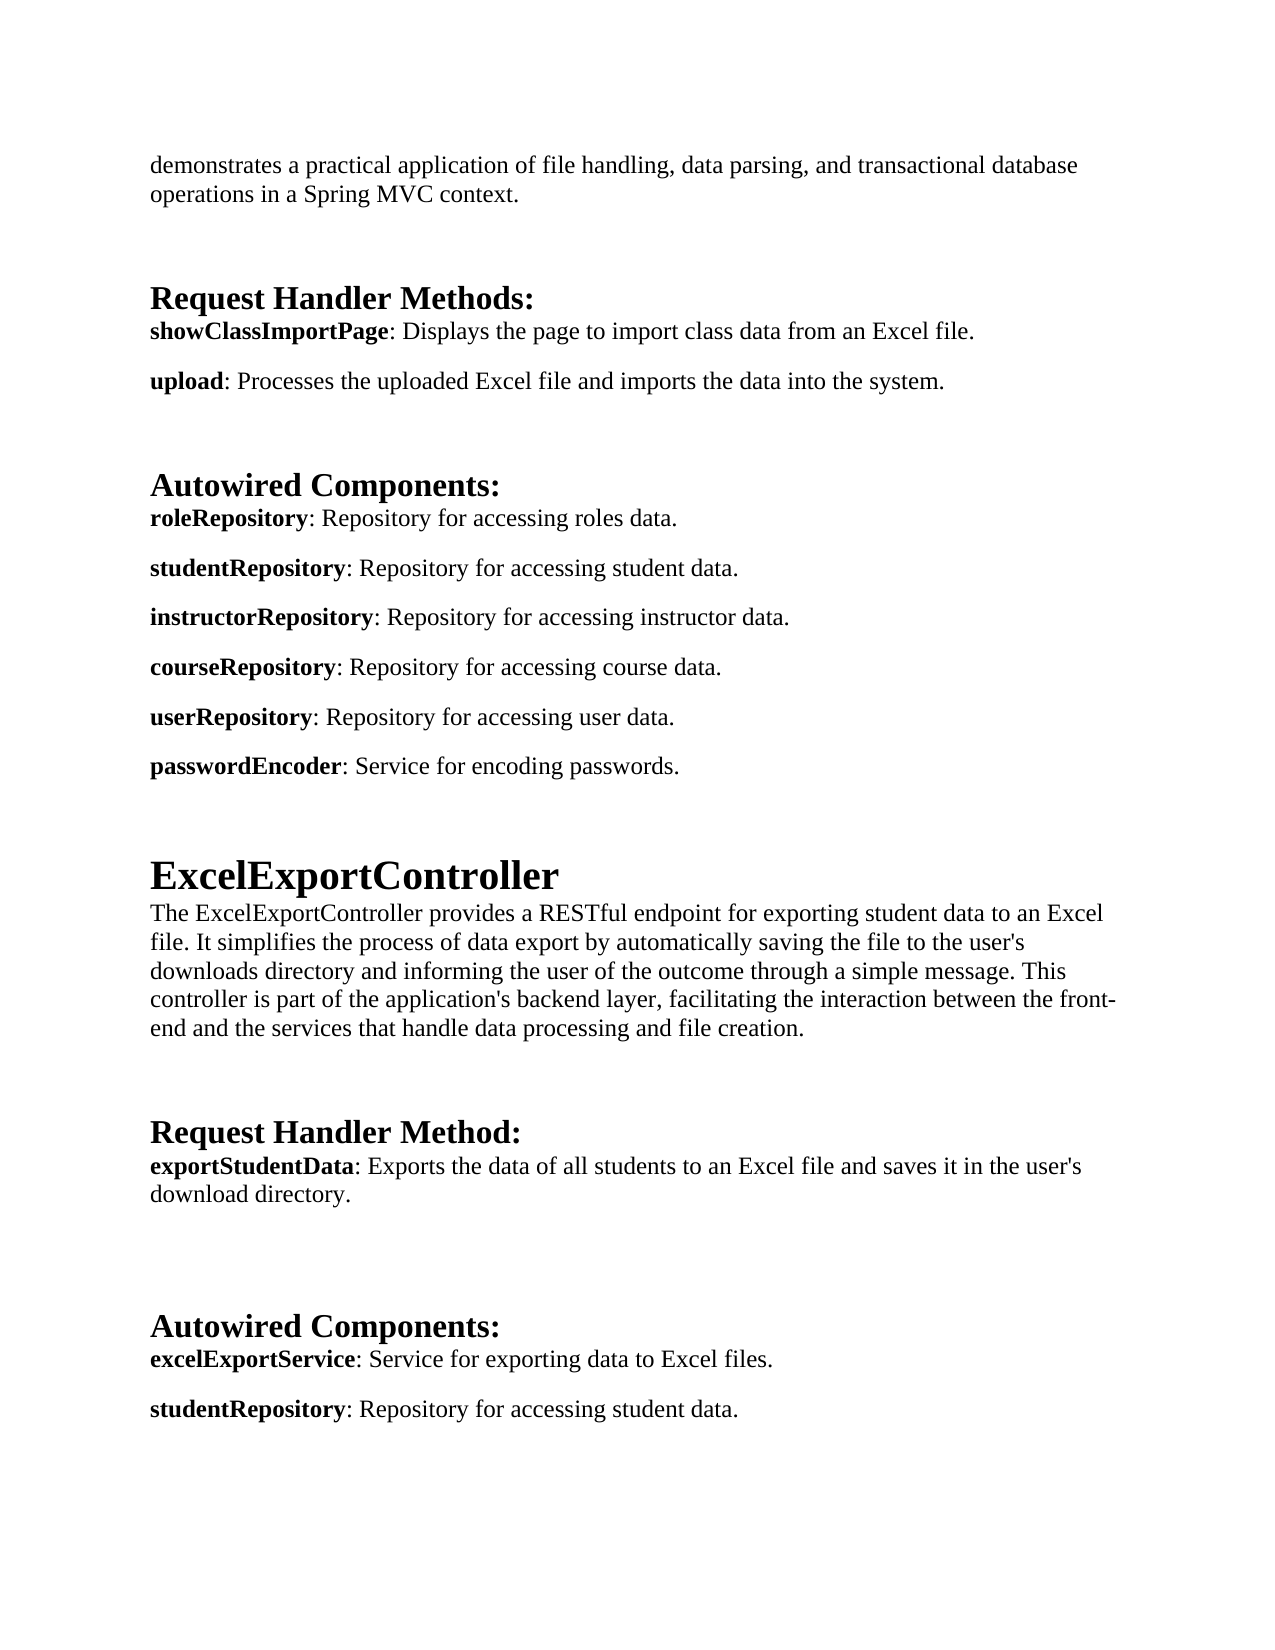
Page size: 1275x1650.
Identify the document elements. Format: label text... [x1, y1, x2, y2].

text instructorRepository: Repository for accessing instructor data. [150, 602, 1125, 631]
subtitle Request Handler Methods: [150, 278, 1125, 316]
text exportStudentData: Exports the data of all students to an Excel file and saves it in the user's download directory. [150, 1151, 1125, 1208]
subtitle Autowired Components: [150, 465, 1125, 503]
text roleRepository: Repository for accessing roles data. [150, 503, 1125, 532]
text studentRepository: Repository for accessing student data. [150, 1394, 1125, 1422]
subtitle Autowired Components: [150, 1229, 1125, 1344]
subtitle Request Handler Method: [150, 1112, 1125, 1151]
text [150, 150, 1125, 207]
subtitle ExcelExportController [150, 850, 1125, 898]
text studentRepository: Repository for accessing student data. [150, 553, 1125, 582]
text courseRepository: Repository for accessing course data. [150, 652, 1125, 681]
text excelExportService: Service for exporting data to Excel files. [150, 1344, 1125, 1373]
text The ExcelExportController provides a RESTful endpoint for exporting student data to an Excel file. It simplifies the process of data export by automatically saving the file to the user's downloads directory and informing the user of the outcome through a simple message. This controller is part of the application's backend layer, facilitating the interaction between the front-end and the services that handle data processing and file creation. [150, 898, 1125, 1042]
text upload: Processes the uploaded Excel file and imports the data into the system. [150, 366, 1125, 394]
text passwordEncoder: Service for encoding passwords. [150, 751, 1125, 780]
text userRepository: Repository for accessing user data. [150, 702, 1125, 730]
text showClassImportPage: Displays the page to import class data from an Excel file. [150, 316, 1125, 345]
